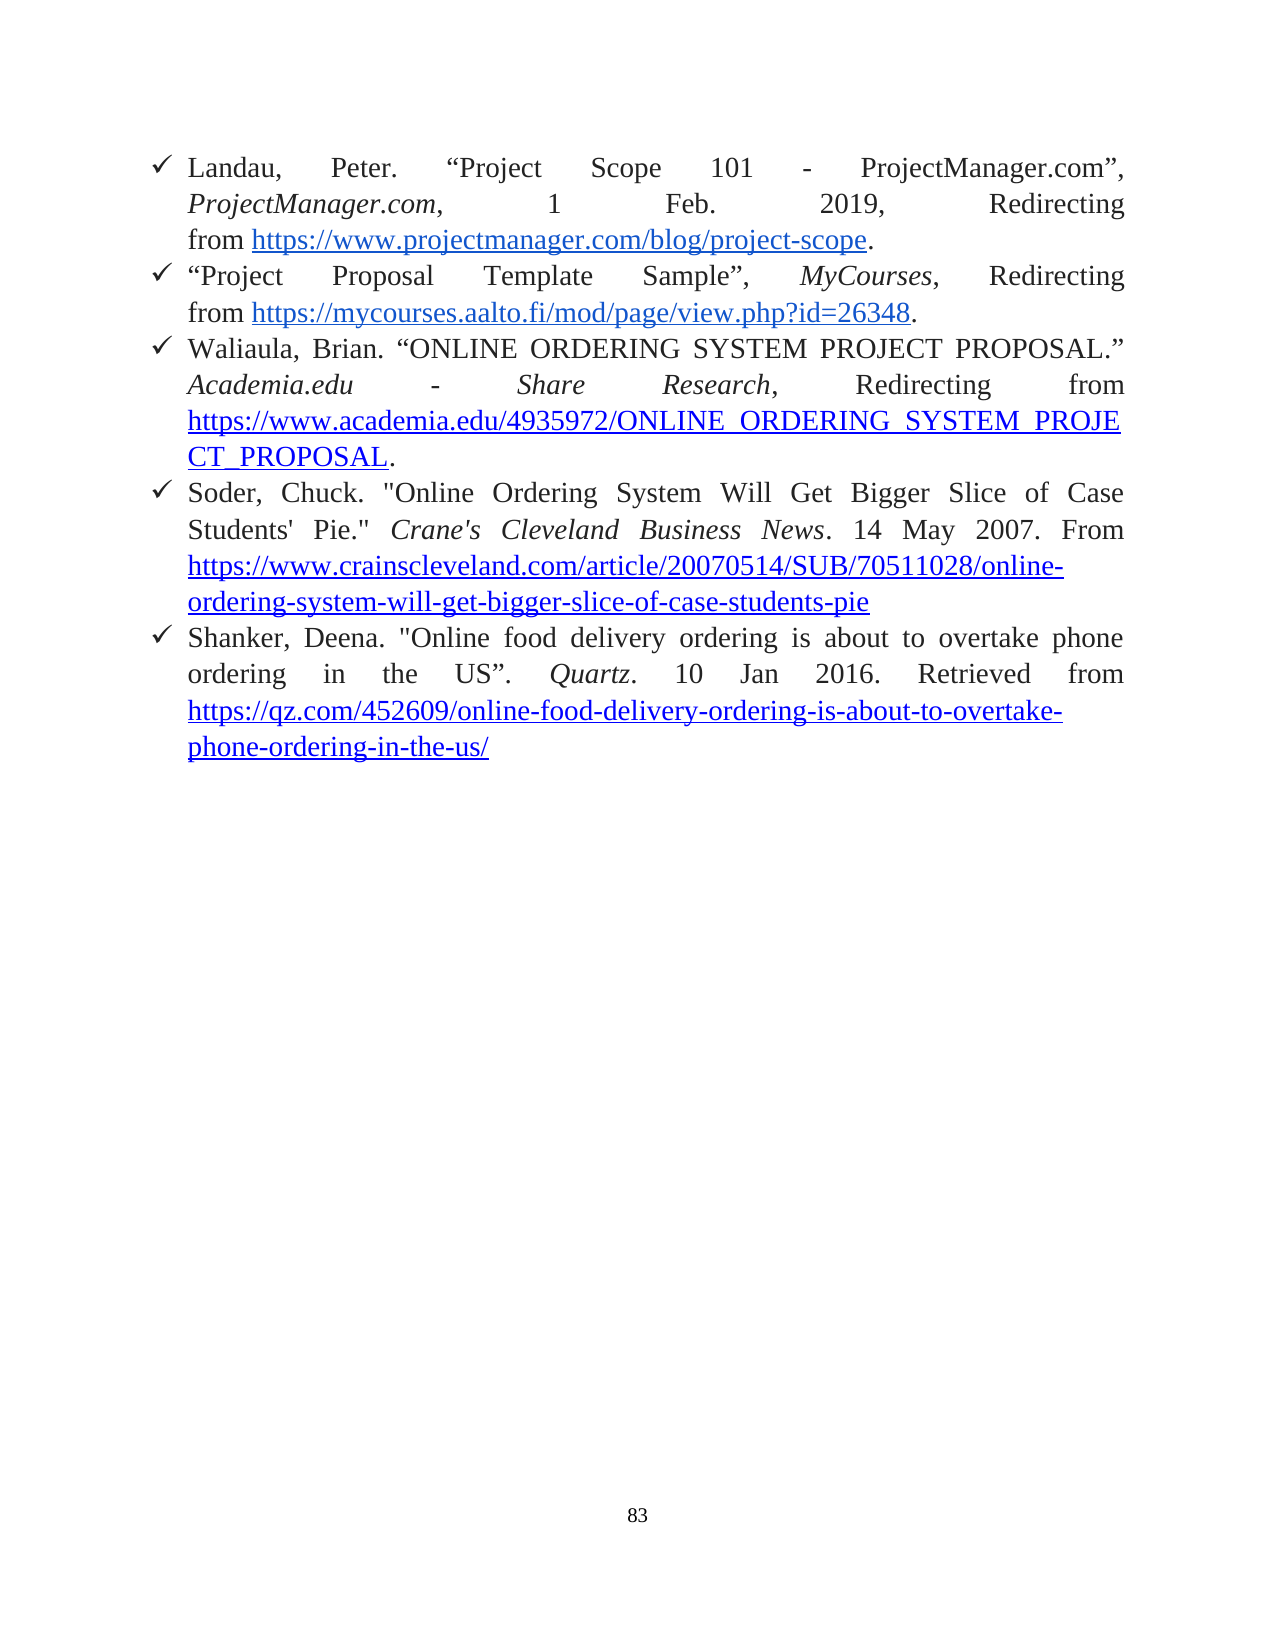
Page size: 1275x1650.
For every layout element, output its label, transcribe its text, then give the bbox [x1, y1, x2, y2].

list Landau, Peter. “Project Scope 101 - ProjectManager.com”, ProjectManager.com, 1 Feb. 2019, Redirecting from https://www.projectmanager.com/blog/project-scope. [150, 150, 1125, 256]
list Shanker, Deena. "Online food delivery ordering is about to overtake phone ordering in the US”. Quartz. 10 Jan 2016. Retrieved from https://qz.com/452609/online-food-delivery-ordering-is-about-to-overtake-phone-ordering-in-the-us/ [150, 620, 1125, 762]
list “Project Proposal Template Sample”, MyCourses, Redirecting from https://mycourses.aalto.fi/mod/page/view.php?id=26348. [150, 258, 1125, 328]
list Soder, Chuck. "Online Ordering System Will Get Bigger Slice of Case Students' Pie." Crane's Cleveland Business News. 14 May 2007. From https://www.crainscleveland.com/article/20070514/SUB/70511028/online-ordering-system-will-get-bigger-slice-of-case-students-pie [150, 476, 1125, 618]
list Waliaula, Brian. “ONLINE ORDERING SYSTEM PROJECT PROPOSAL.” Academia.edu - Share Research, Redirecting from https://www.academia.edu/4935972/ONLINE_ORDERING_SYSTEM_PROJECT_PROPOSAL. [150, 331, 1125, 473]
